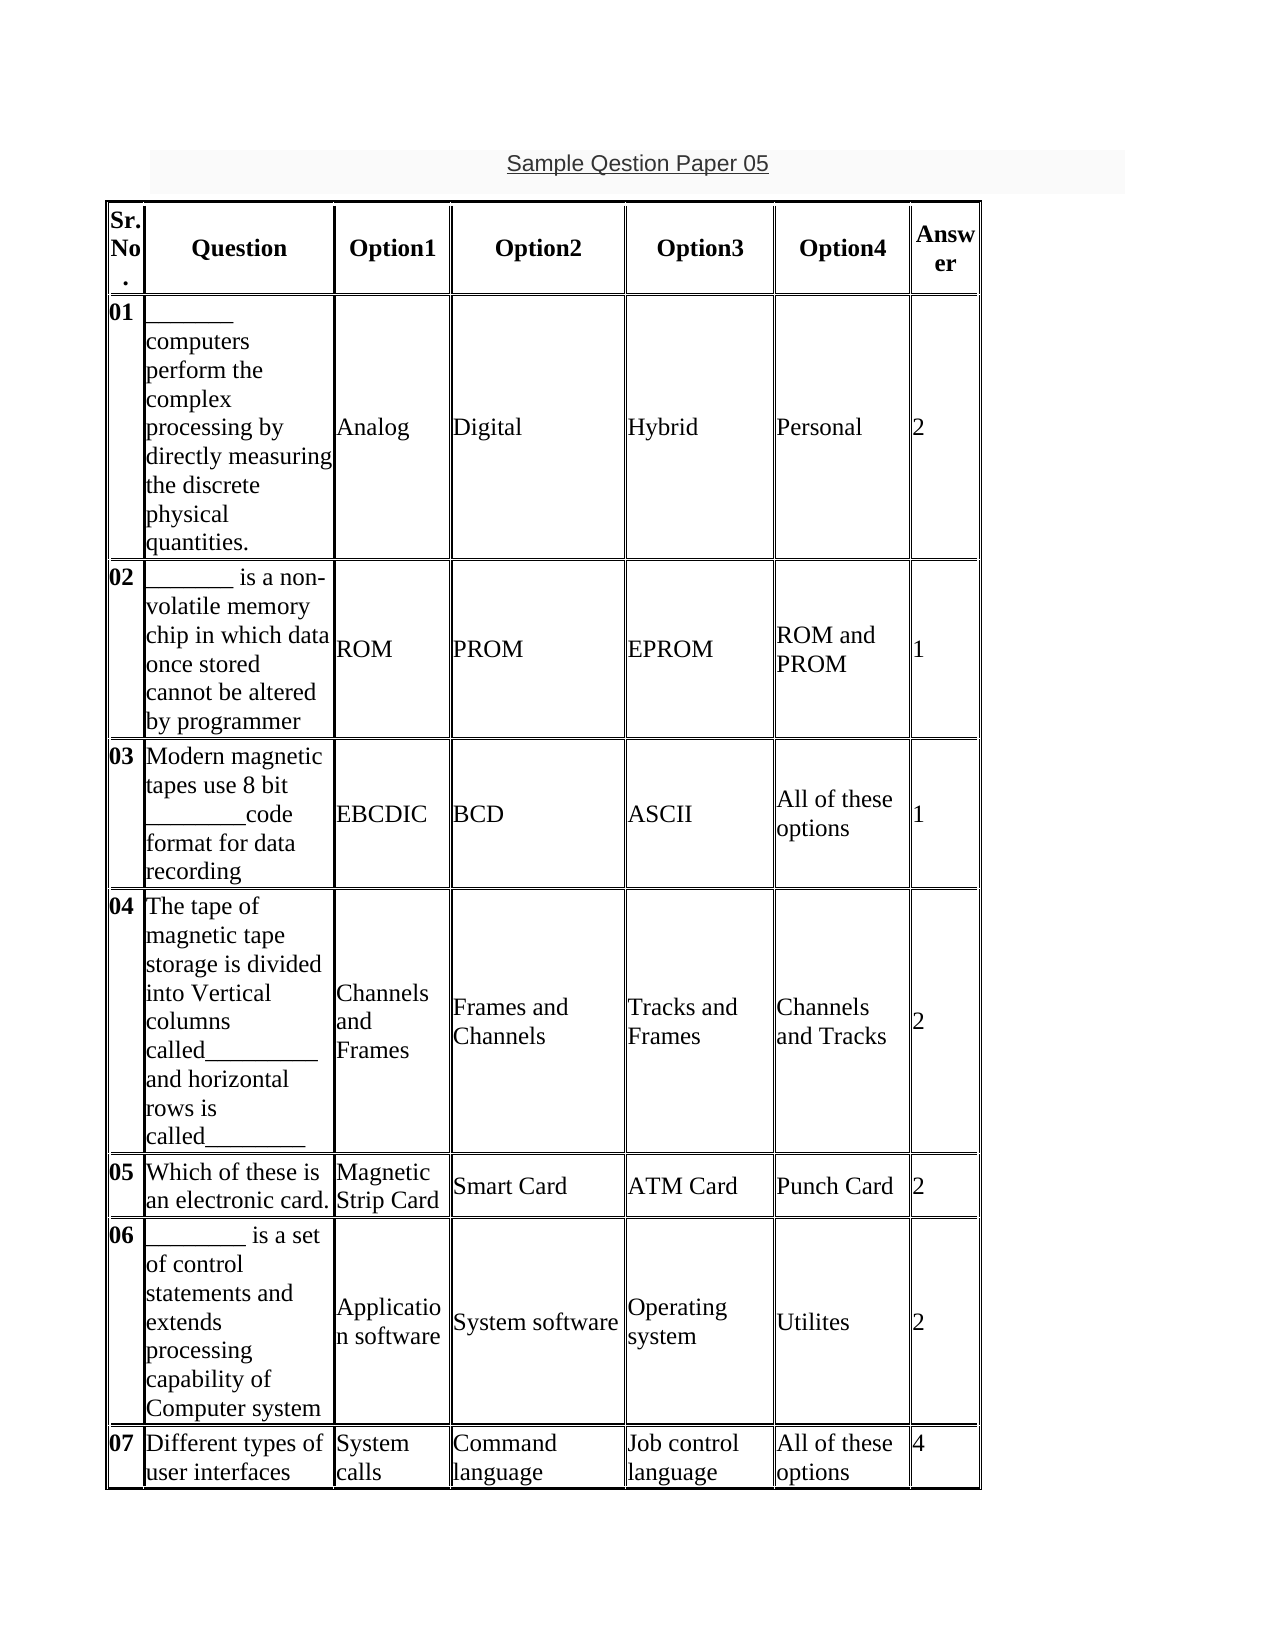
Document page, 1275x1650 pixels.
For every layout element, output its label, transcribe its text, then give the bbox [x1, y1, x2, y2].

table_cell ________ is a set of control statements and extends processing capability of Computer system [146, 1219, 333, 1423]
table_cell Digital [453, 296, 624, 558]
table_cell ROM and PROM [776, 561, 909, 737]
table_cell Smart Card [453, 1155, 624, 1216]
table_header Option1 [334, 202, 451, 293]
table_cell 01 [107, 293, 144, 558]
table_cell 07 [109, 1423, 144, 1487]
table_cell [626, 1427, 775, 1487]
table_cell Magnetic Strip Card [336, 1155, 449, 1216]
table_cell Hybrid [627, 296, 773, 558]
table_cell ASCII [627, 740, 773, 887]
table_cell System software [453, 1219, 624, 1423]
table_cell _______ computers perform the complex processing by directly measuring the discrete physical quantities. [146, 296, 333, 558]
table_cell 2 [911, 1216, 980, 1423]
table_cell Modern magnetic tapes use 8 bit ________code format for data recording [146, 740, 333, 887]
table_cell Tracks and Frames [627, 890, 773, 1152]
table_cell The tape of magnetic tape storage is divided into Vertical columns called_________ and horizontal rows is called________ [146, 890, 333, 1152]
table_cell 04 [107, 887, 144, 1152]
table_cell 03 [107, 737, 144, 887]
table_cell 02 [107, 558, 144, 737]
table_cell Punch Card [776, 1155, 909, 1216]
table_cell 2 [911, 293, 980, 558]
table_cell 1 [911, 558, 980, 737]
table_cell Channels and Tracks [776, 890, 909, 1152]
table_header Answer [911, 203, 979, 293]
table_cell Application software [336, 1219, 449, 1423]
table_cell Personal [776, 296, 909, 558]
table_header Sr. No. [109, 202, 144, 293]
table_header Option2 [451, 203, 626, 293]
table_cell System calls [334, 1423, 451, 1487]
table_header Question [144, 202, 334, 293]
table_cell PROM [453, 561, 624, 737]
table_header Option3 [626, 203, 775, 293]
table_cell 06 [107, 1216, 144, 1423]
table_cell ROM [336, 561, 449, 737]
text Sample Qestion Paper 05 [150, 150, 1125, 176]
table_cell All of these options [776, 740, 909, 887]
table_cell 2 [911, 887, 980, 1152]
table_cell 1 [911, 737, 980, 887]
table_cell Analog [336, 296, 449, 558]
table_cell EPROM [627, 561, 773, 737]
table_cell Command language [451, 1427, 626, 1487]
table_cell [775, 1427, 911, 1487]
table_cell Which of these is an electronic card. [146, 1155, 333, 1216]
table_header Option4 [775, 203, 911, 293]
table_cell Utilites [776, 1219, 909, 1423]
table_cell 4 [911, 1423, 979, 1487]
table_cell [144, 1427, 334, 1487]
table_cell 2 [911, 1152, 980, 1216]
table_cell _______ is a non-volatile memory chip in which data once stored cannot be altered by programmer [146, 561, 333, 737]
table_cell Channels and Frames [336, 890, 449, 1152]
table_cell Frames and Channels [453, 890, 624, 1152]
table_cell BCD [453, 740, 624, 887]
table_cell ATM Card [627, 1155, 773, 1216]
table_cell 05 [107, 1152, 144, 1216]
table_cell Operating system [627, 1219, 773, 1423]
table_cell EBCDIC [336, 740, 449, 887]
